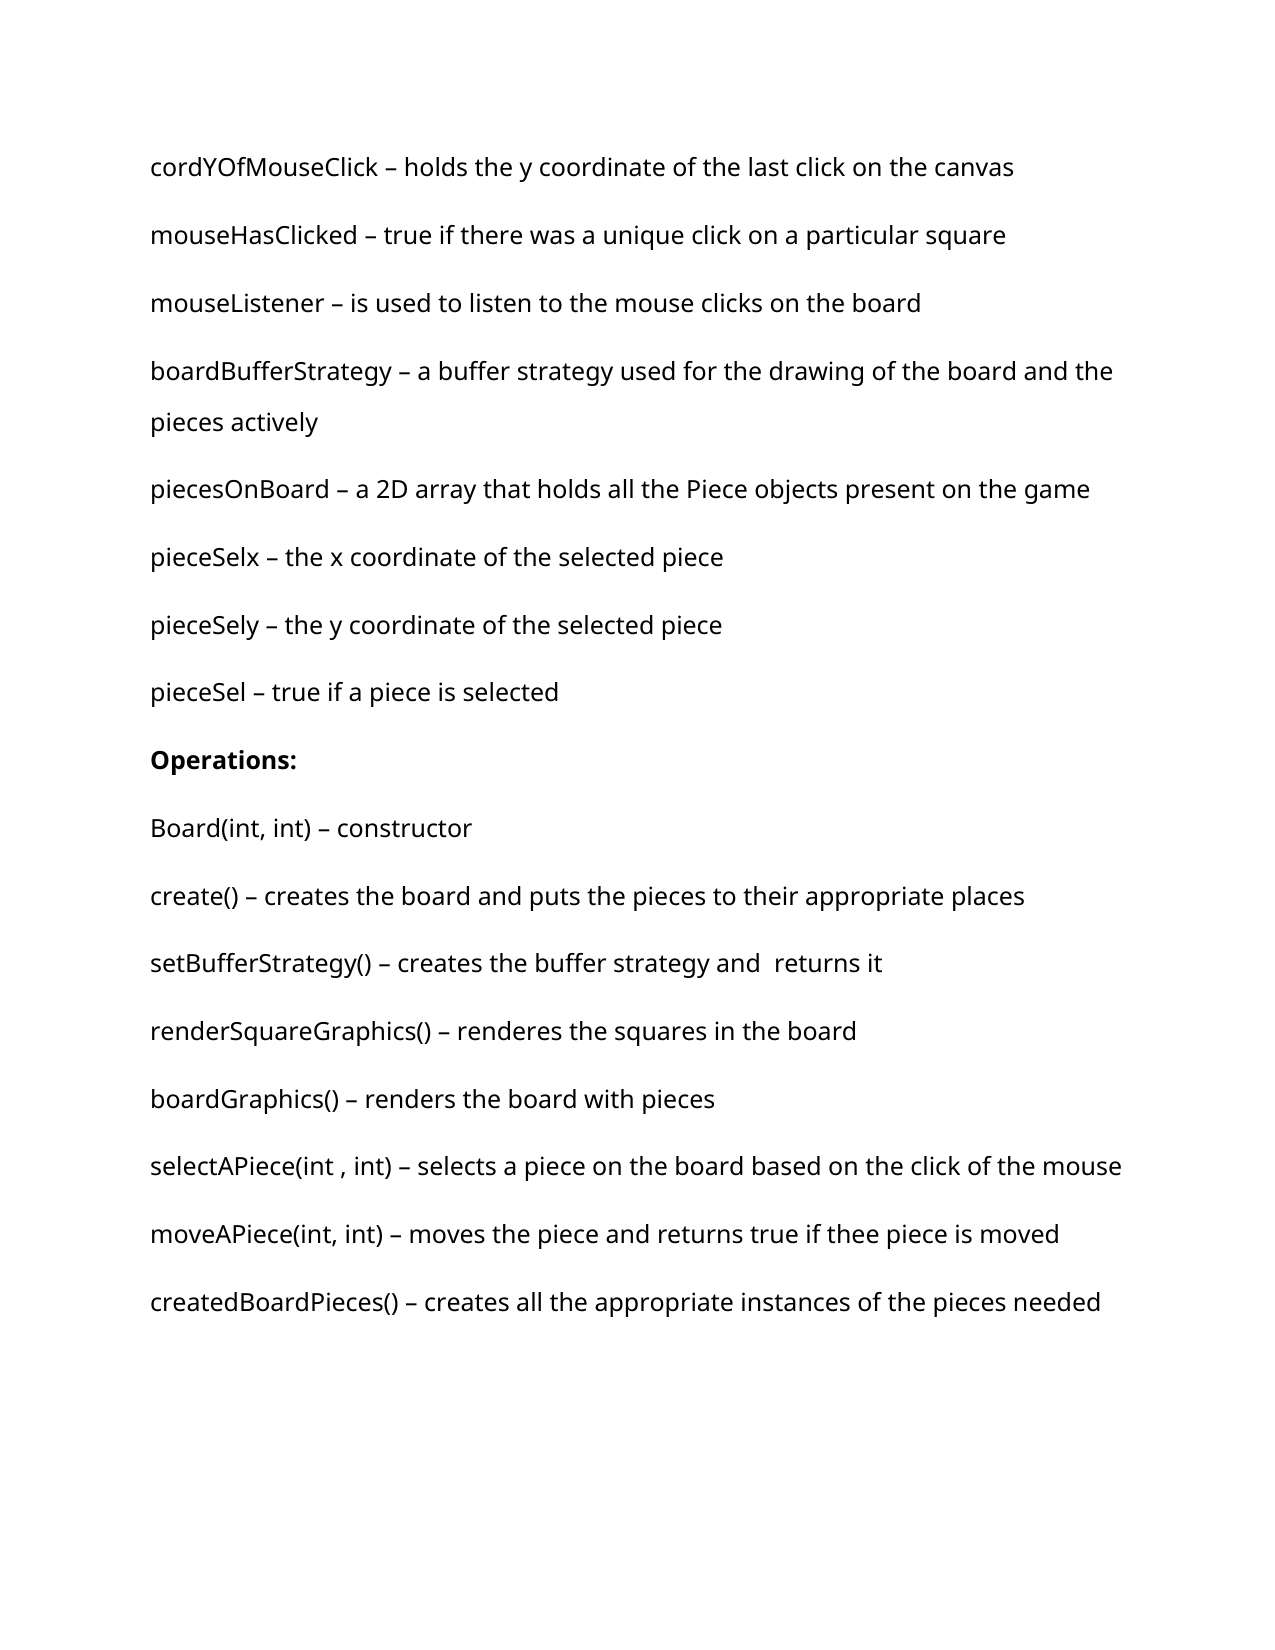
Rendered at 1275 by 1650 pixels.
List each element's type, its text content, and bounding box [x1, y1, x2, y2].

text pieceSel – true if a piece is selected [150, 675, 1125, 709]
text moveAPiece(int, int) – moves the piece and returns true if thee piece is moved [150, 1217, 1125, 1251]
text setBufferStrategy() – creates the buffer strategy and returns it [150, 946, 1125, 980]
text renderSquareGraphics() – renderes the squares in the board [150, 1013, 1125, 1048]
text boardGraphics() – renders the board with pieces [150, 1081, 1125, 1115]
text mouseHasClicked – true if there was a unique click on a particular square [150, 218, 1125, 252]
text pieceSelx – the x coordinate of the selected piece [150, 539, 1125, 574]
text Board(int, int) – constructor [150, 810, 1125, 844]
text boardBufferStrategy – a buffer strategy used for the drawing of the board and the pieces actively [150, 353, 1125, 438]
text Operations: [150, 743, 1125, 777]
text selectAPiece(int , int) – selects a piece on the board based on the click of the mouse [150, 1149, 1125, 1183]
text pieceSely – the y coordinate of the selected piece [150, 607, 1125, 641]
text cordYOfMouseClick – holds the y coordinate of the last click on the canvas [150, 150, 1125, 184]
text mouseListener – is used to listen to the mouse clicks on the board [150, 285, 1125, 319]
text create() – creates the board and puts the pieces to their appropriate places [150, 878, 1125, 912]
text piecesOnBoard – a 2D array that holds all the Piece objects present on the game [150, 472, 1125, 506]
text createdBoardPieces() – creates all the appropriate instances of the pieces needed [150, 1284, 1125, 1318]
